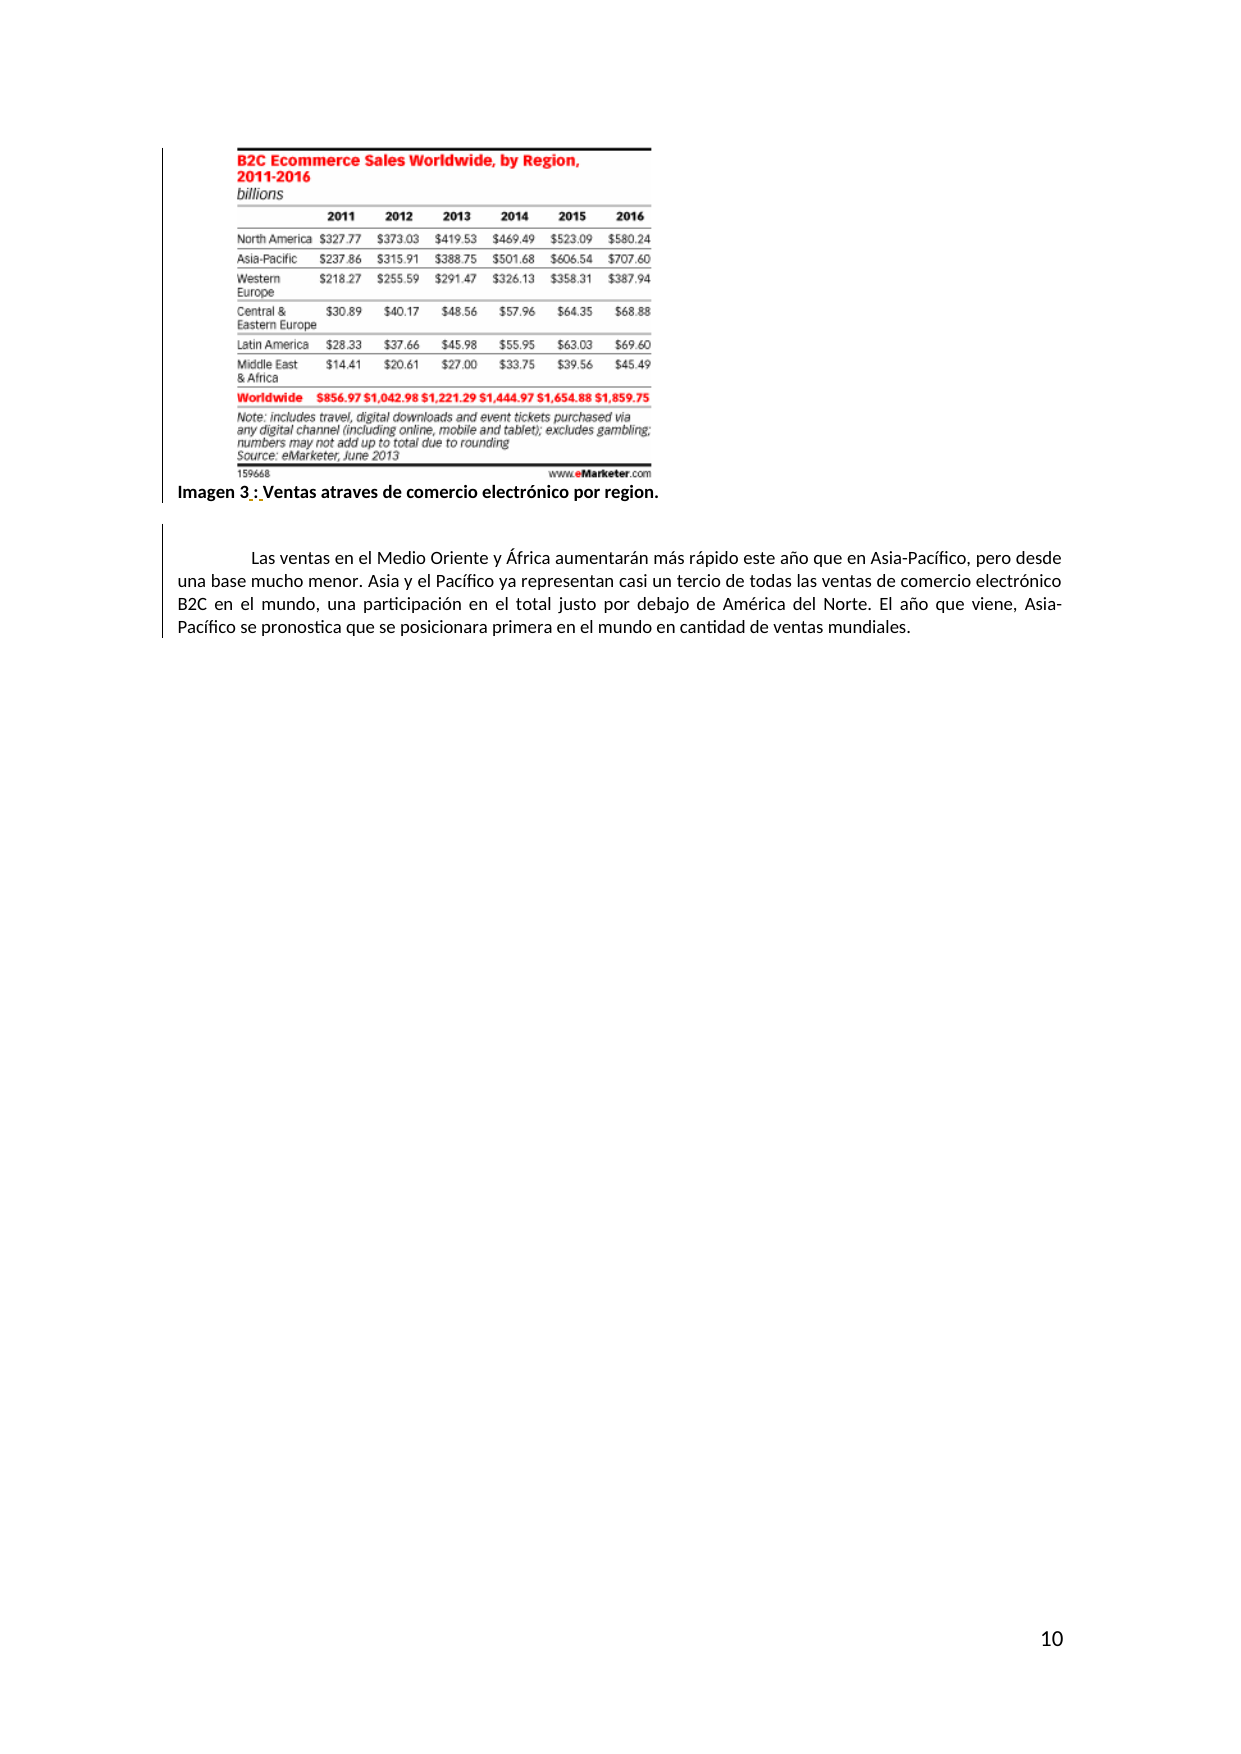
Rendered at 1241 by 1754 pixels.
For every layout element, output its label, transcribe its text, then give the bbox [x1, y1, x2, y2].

picture [237, 147, 652, 480]
text Las ventas en el Medio Oriente y África aumentarán más rápido este año que en Asia-Pacífico, pero desde una base mucho menor. Asia y el Pacífico ya representan casi un tercio de todas las ventas de comercio electrónico B2C en el mundo, una participación en el total justo por debajo de América del Norte. El año que viene, Asia-Pacífico se pronostica que se posicionara primera en el mundo en cantidad de ventas mundiales. [177, 547, 1063, 638]
text Imagen 3:Ventas atraves de comercio electrónico por region. [177, 480, 1063, 503]
